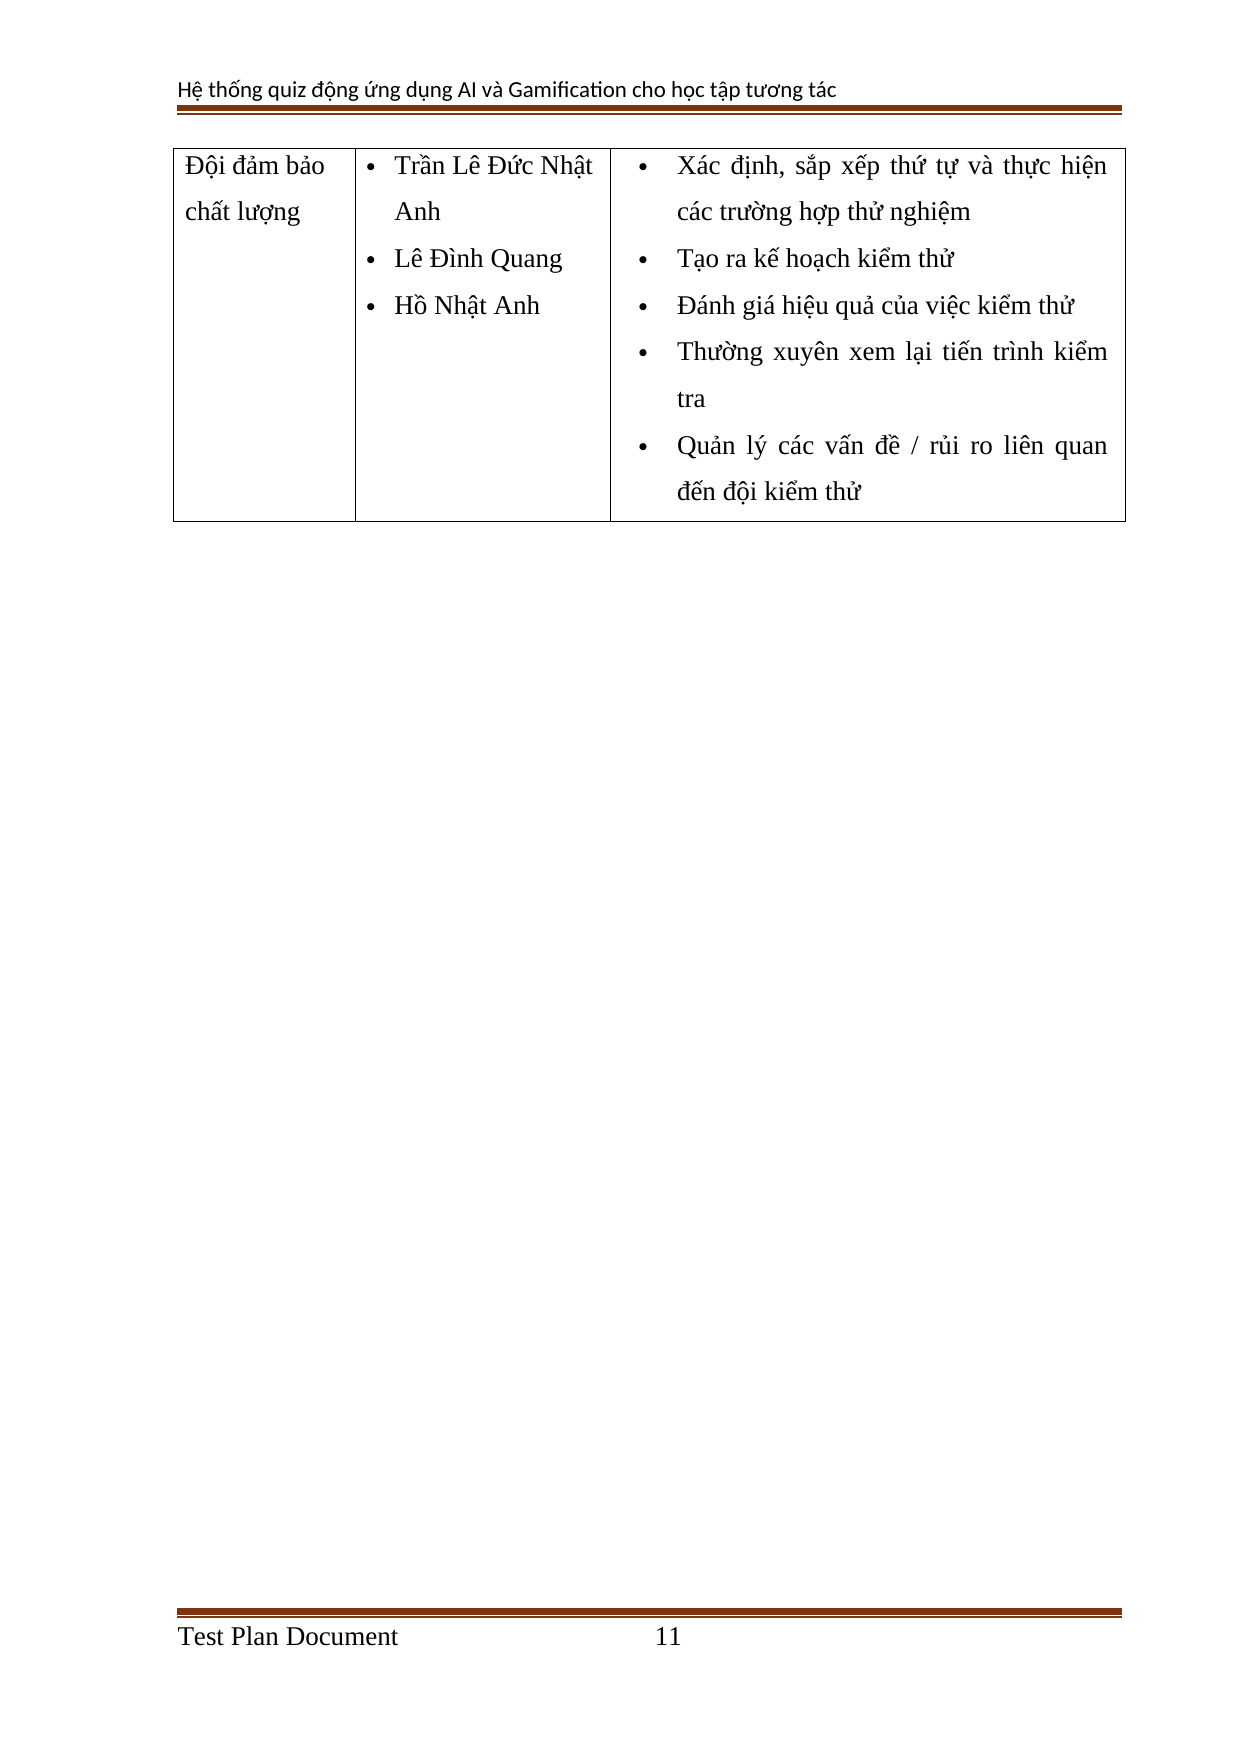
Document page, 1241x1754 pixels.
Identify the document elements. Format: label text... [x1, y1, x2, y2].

table_cell Xác định, sắp xếp thứ tự và thực hiện các trường hợp thử nghiệm Tạo ra kế hoạch kiểm thử Đánh giá hiệu quả của việc kiểm thử Thường xuyên xem lại tiến trình kiểm tra Quản lý các vấn đề / rủi ro liên quan đến đội kiểm thử [611, 149, 1125, 521]
table_cell Trần Lê Đức Nhật Anh Lê Đình Quang Hồ Nhật Anh [356, 149, 610, 521]
table_cell Đội đảm bảo chất lượng [174, 149, 355, 521]
